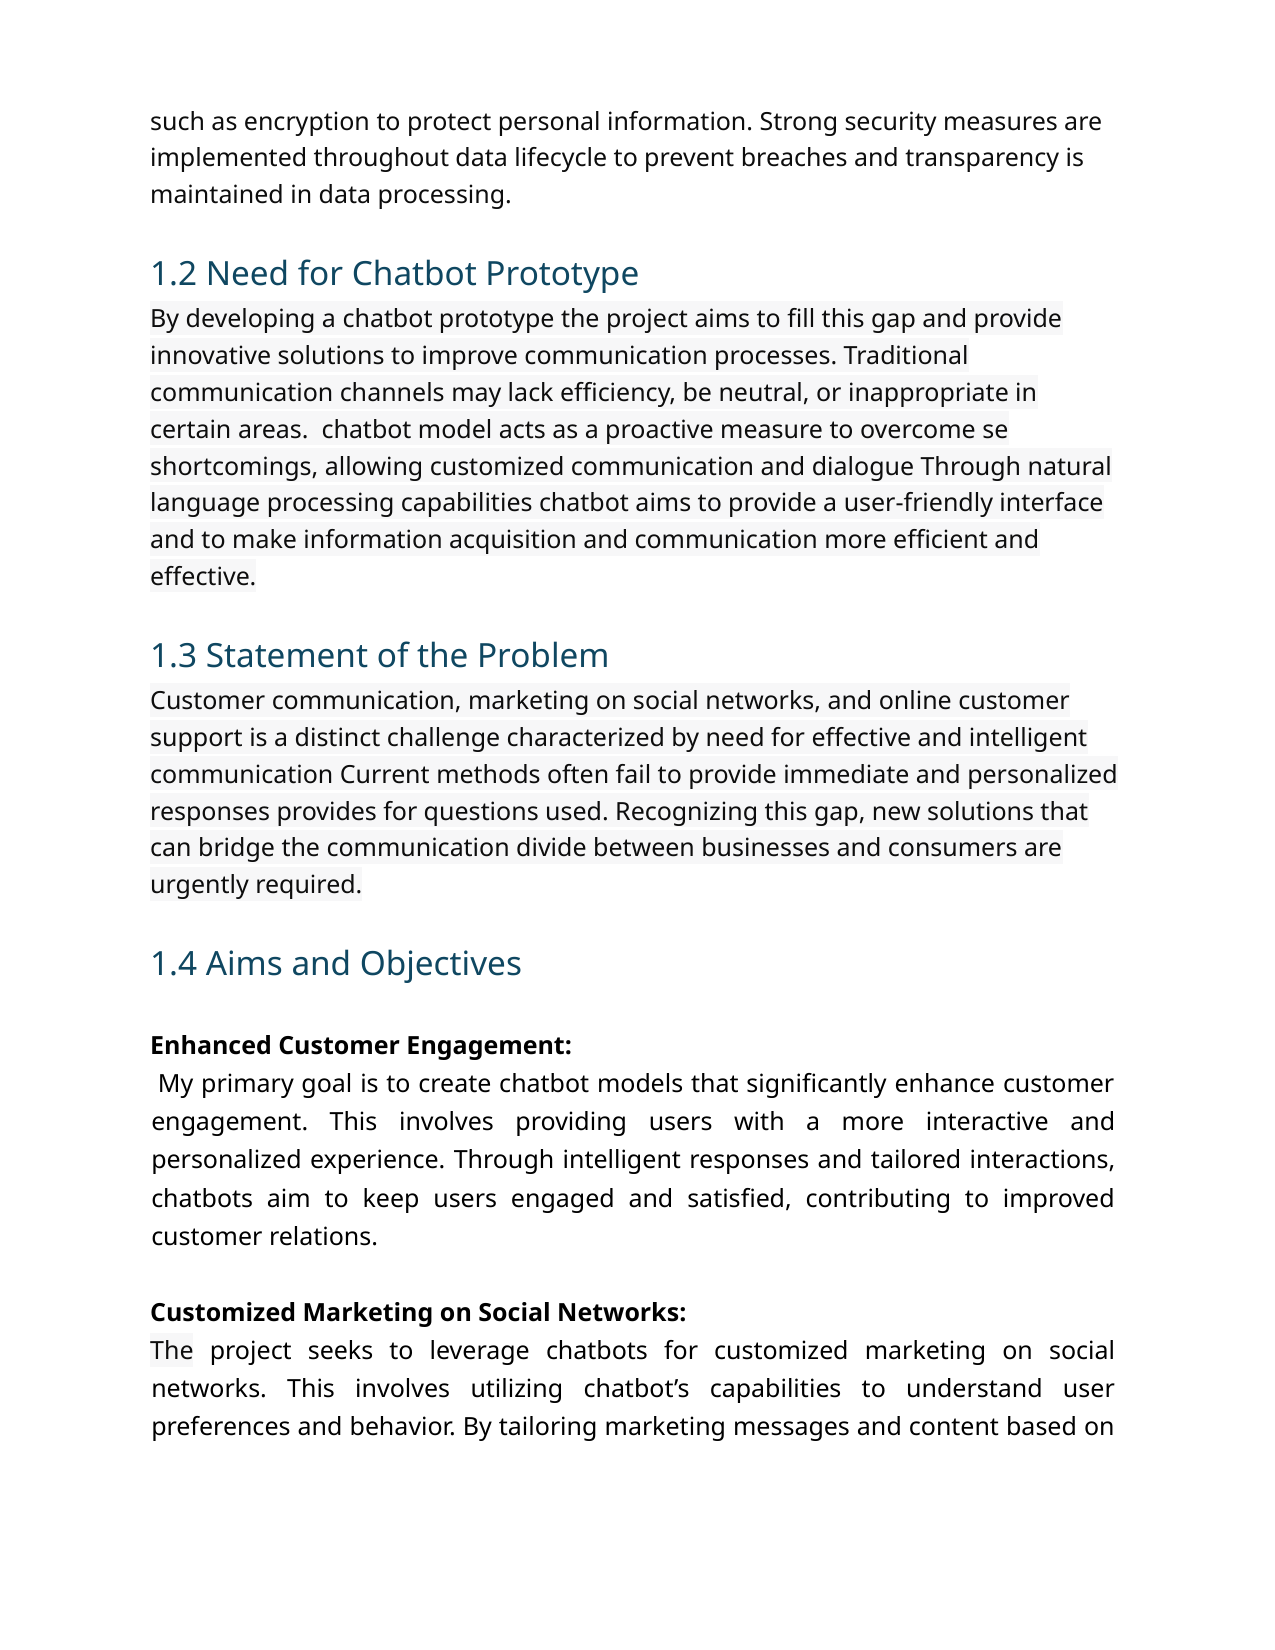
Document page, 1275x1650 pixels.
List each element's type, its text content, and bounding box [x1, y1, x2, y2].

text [150, 103, 1125, 211]
subtitle 1.4 Aims and Objectives [150, 940, 1116, 986]
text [150, 1333, 1116, 1443]
text Customized Marketing on Social Networks: [150, 1295, 1116, 1329]
text Customer communication, marketing on social networks, and online customer support is a distinct challenge characterized by need for effective and intelligent communication Current methods often fail to provide immediate and personalized responses provides for questions used. Recognizing this gap, new solutions that can bridge the communication divide between businesses and consumers are urgently required. [150, 683, 1125, 901]
text By developing a chatbot prototype the project aims to fill this gap and provide innovative solutions to improve communication processes. Traditional communication channels may lack efficiency, be neutral, or inappropriate in certain areas. chatbot model acts as a proactive measure to overcome se shortcomings, allowing customized communication and dialogue Through natural language processing capabilities chatbot aims to provide a user-friendly interface and to make information acquisition and communication more efficient and effective. [150, 301, 1125, 592]
subtitle 1.3 Statement of the Problem [150, 632, 1116, 677]
subtitle 1.2 Need for Chatbot Prototype [150, 250, 1116, 296]
text My primary goal is to create chatbot models that significantly enhance customer engagement. This involves providing users with a more interactive and personalized experience. Through intelligent responses and tailored interactions, chatbots aim to keep users engaged and satisfied, contributing to improved customer relations. [150, 1066, 1116, 1252]
text Enhanced Customer Engagement: [150, 1028, 1116, 1062]
